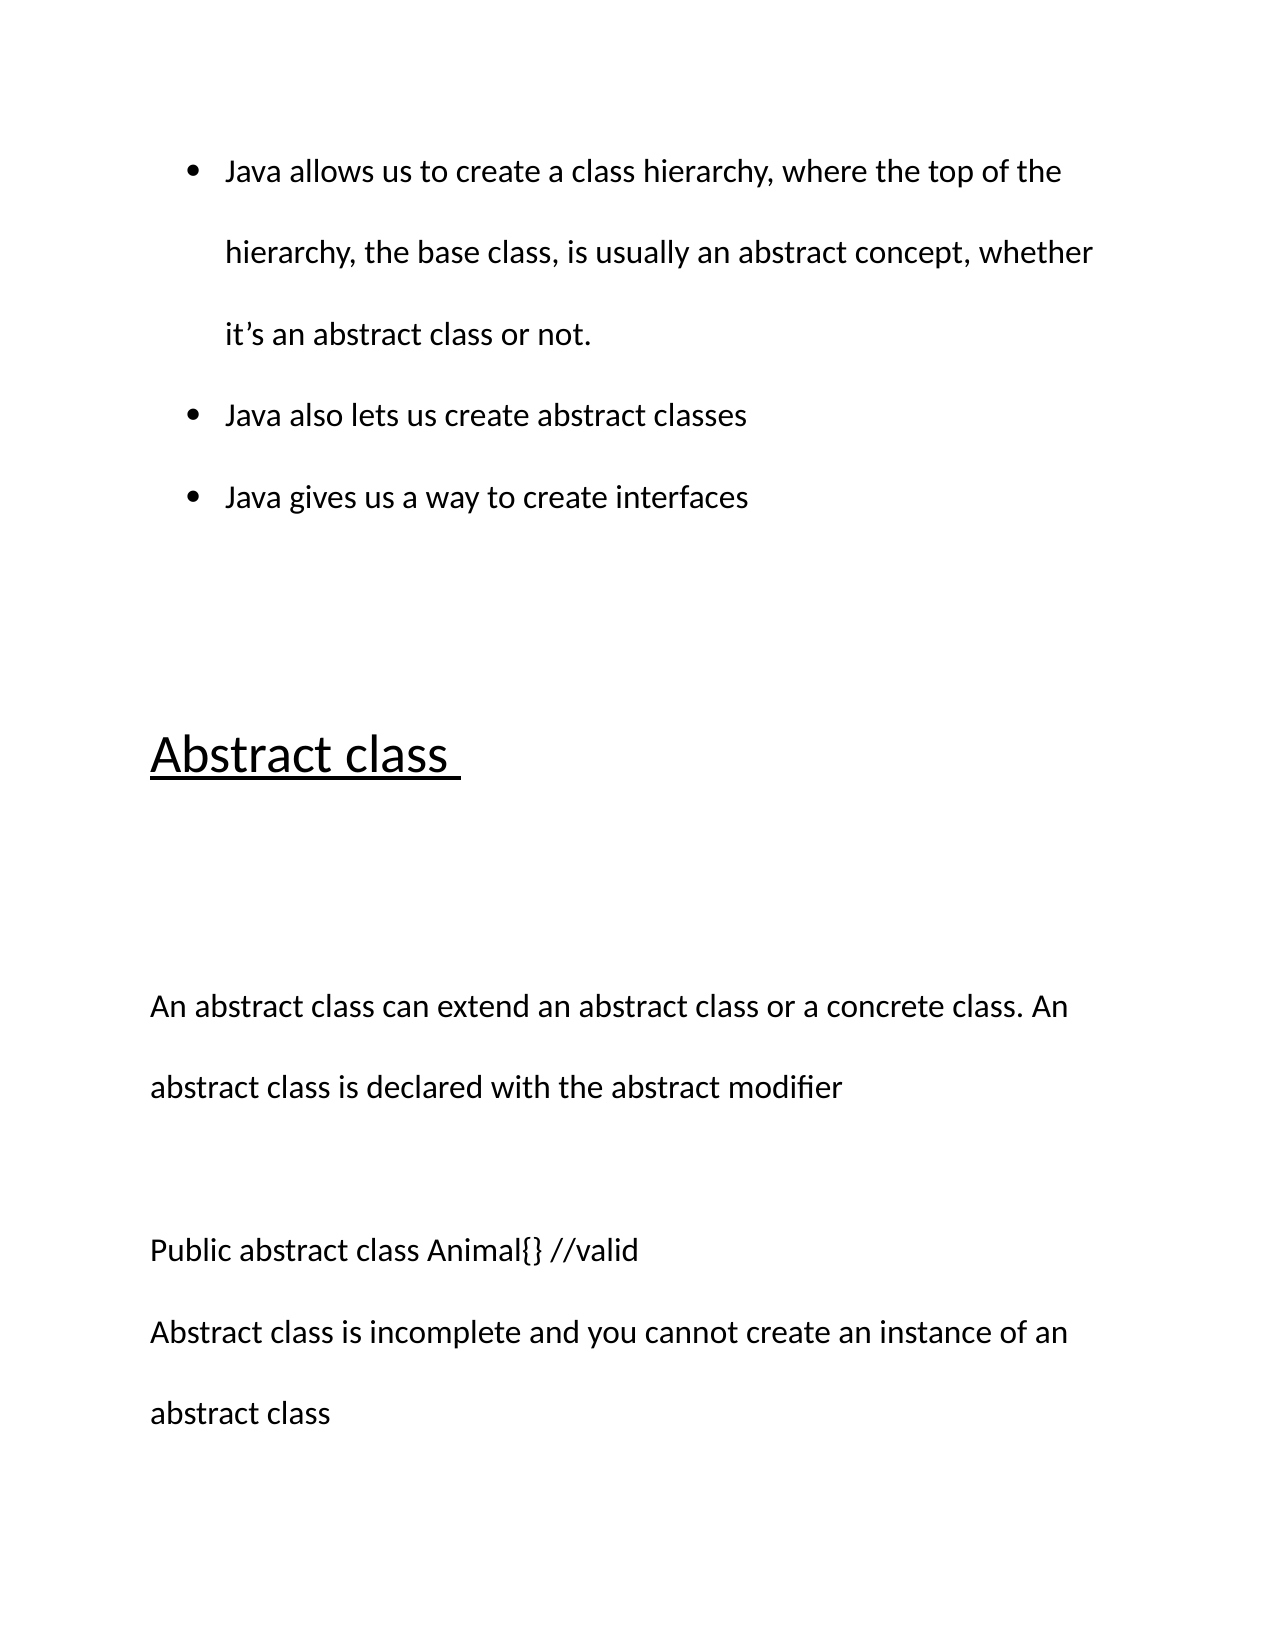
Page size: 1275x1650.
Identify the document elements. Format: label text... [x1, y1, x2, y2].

list Java gives us a way to create interfaces [187, 476, 1125, 517]
text Abstract class is incomplete and you cannot create an instance of an abstract class [150, 1311, 1125, 1433]
text An abstract class can extend an abstract class or a concrete class. An abstract class is declared with the abstract modifier [150, 985, 1125, 1107]
text Public abstract class Animal{} //valid [150, 1229, 1125, 1270]
list Java also lets us create abstract classes [187, 394, 1125, 435]
text Abstract class [150, 720, 1125, 786]
